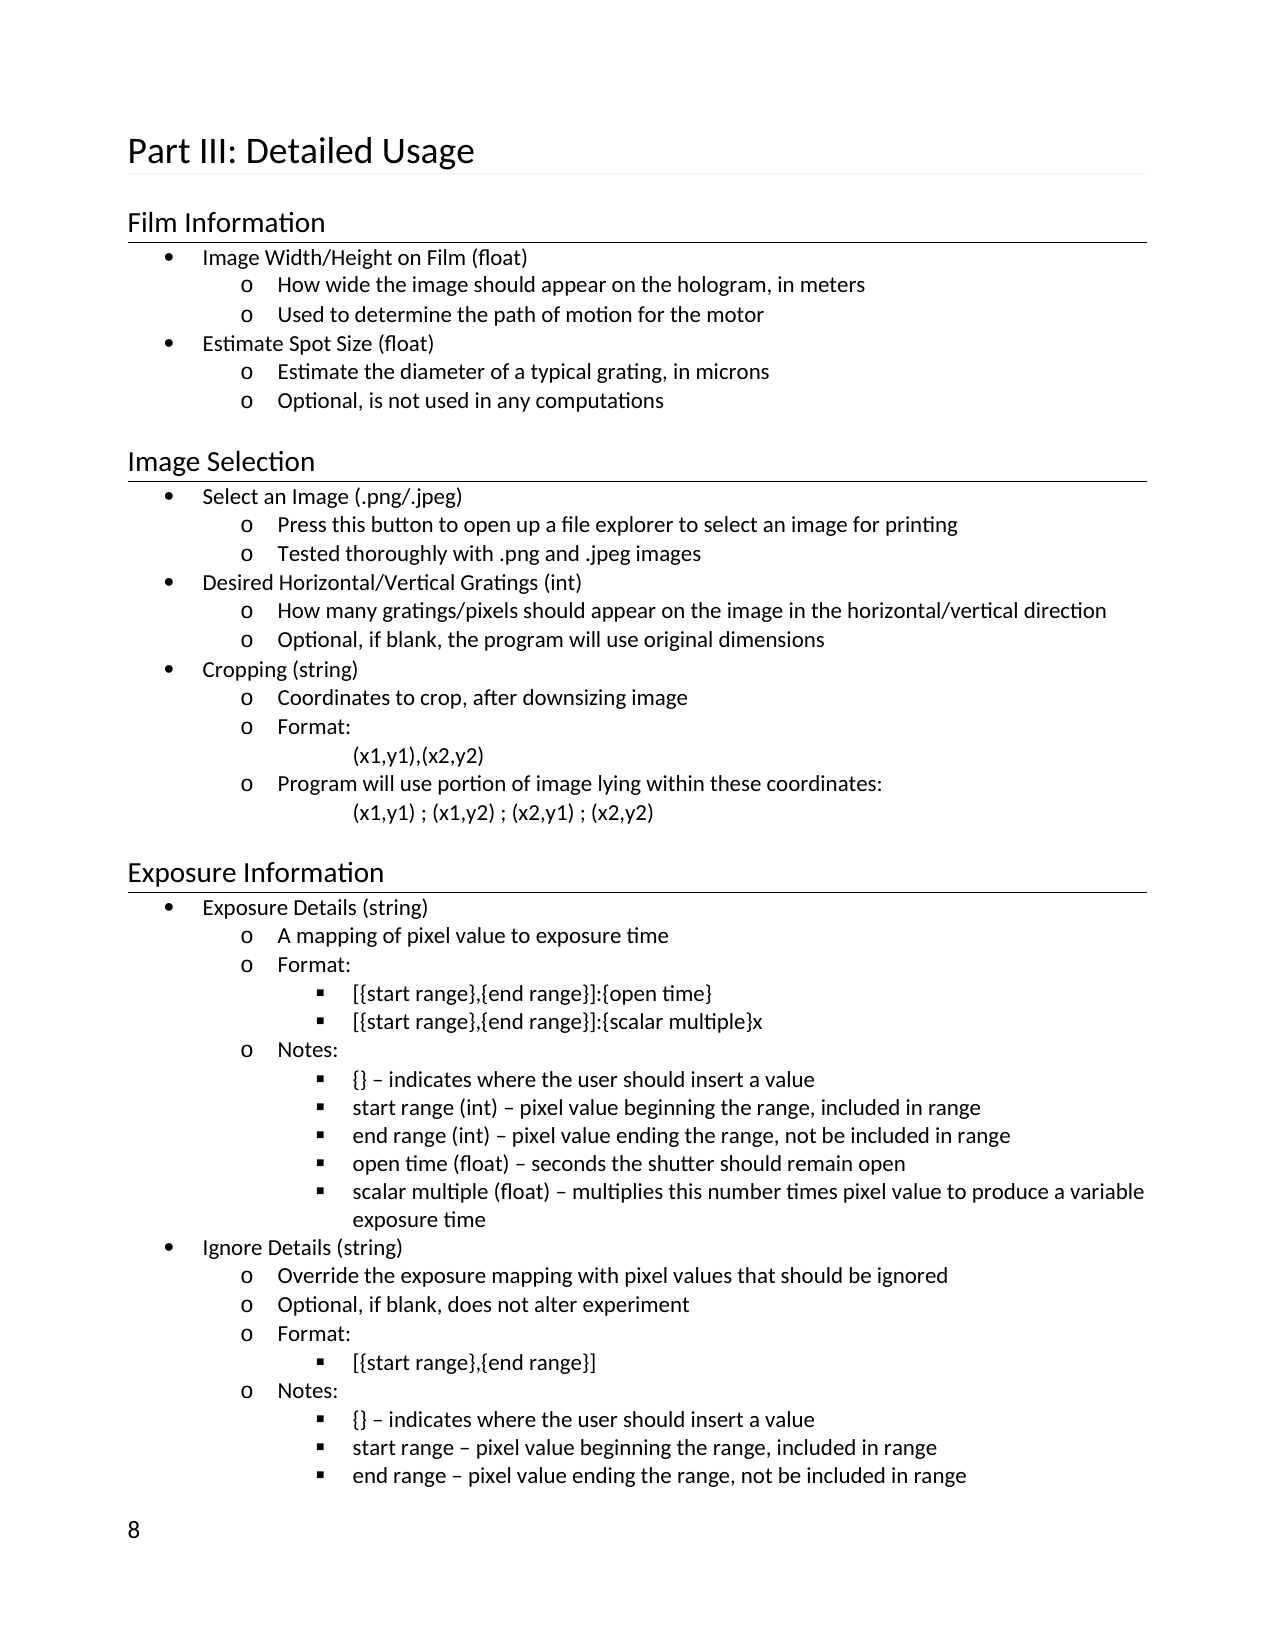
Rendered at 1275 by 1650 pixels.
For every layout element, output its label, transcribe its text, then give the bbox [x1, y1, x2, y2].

list Override the exposure mapping with pixel values that should be ignored [240, 1261, 1147, 1290]
list Desired Horizontal/Vertical Gratings (int) [165, 568, 1147, 596]
list How wide the image should appear on the hologram, in meters [240, 271, 1147, 300]
list Film Information [127, 204, 1147, 243]
list Select an Image (.png/.jpeg) [165, 482, 1147, 510]
list Format: [240, 1319, 1147, 1348]
list [{start range},{end range}] [315, 1348, 1147, 1376]
list end range – pixel value ending the range, not be included in range [315, 1462, 1147, 1489]
list Notes: [240, 1036, 1147, 1065]
list start range (int) – pixel value beginning the range, included in range [315, 1093, 1147, 1121]
list Cropping (string) [165, 655, 1147, 683]
list {} – indicates where the user should insert a value [315, 1406, 1147, 1433]
list Image Width/Height on Film (float) [165, 243, 1147, 271]
list {} – indicates where the user should insert a value [315, 1065, 1147, 1093]
list Used to determine the path of motion for the motor [240, 300, 1147, 329]
list A mapping of pixel value to exposure time [240, 921, 1147, 950]
list Ignore Details (string) [165, 1233, 1147, 1261]
list end range (int) – pixel value ending the range, not be included in range [315, 1121, 1147, 1149]
list Optional, if blank, the program will use original dimensions [240, 626, 1147, 655]
list Exposure Details (string) [165, 893, 1147, 921]
list How many gratings/pixels should appear on the image in the horizontal/vertical direction [240, 596, 1147, 626]
list Optional, if blank, does not alter experiment [240, 1290, 1147, 1319]
list Program will use portion of image lying within these coordinates: [240, 769, 1147, 798]
list Tested thoroughly with .png and .jpeg images [240, 539, 1147, 568]
list Estimate the diameter of a typical grating, in microns [240, 357, 1147, 386]
list Image Selection [127, 443, 1147, 482]
text (x1,y1) ; (x1,y2) ; (x2,y1) ; (x2,y2) [277, 798, 1147, 826]
list start range – pixel value beginning the range, included in range [315, 1433, 1147, 1462]
list [{start range},{end range}]:{open time} [315, 979, 1147, 1007]
list scalar multiple (float) – multiplies this number times pixel value to produce a variable exposure time [315, 1177, 1147, 1233]
list Exposure Information [127, 854, 1147, 893]
text (x1,y1),(x2,y2) [277, 741, 1147, 769]
list open time (float) – seconds the shutter should remain open [315, 1149, 1147, 1177]
list Format: [240, 950, 1147, 979]
list Optional, is not used in any computations [240, 386, 1147, 415]
list Coordinates to crop, after downsizing image [240, 683, 1147, 712]
list Format: [240, 712, 1147, 741]
list Notes: [240, 1376, 1147, 1406]
list Estimate Spot Size (float) [165, 329, 1147, 357]
list Press this button to open up a file explorer to select an image for printing [240, 510, 1147, 539]
text Part III: Detailed Usage [127, 127, 1147, 173]
list [{start range},{end range}]:{scalar multiple}x [315, 1007, 1147, 1036]
